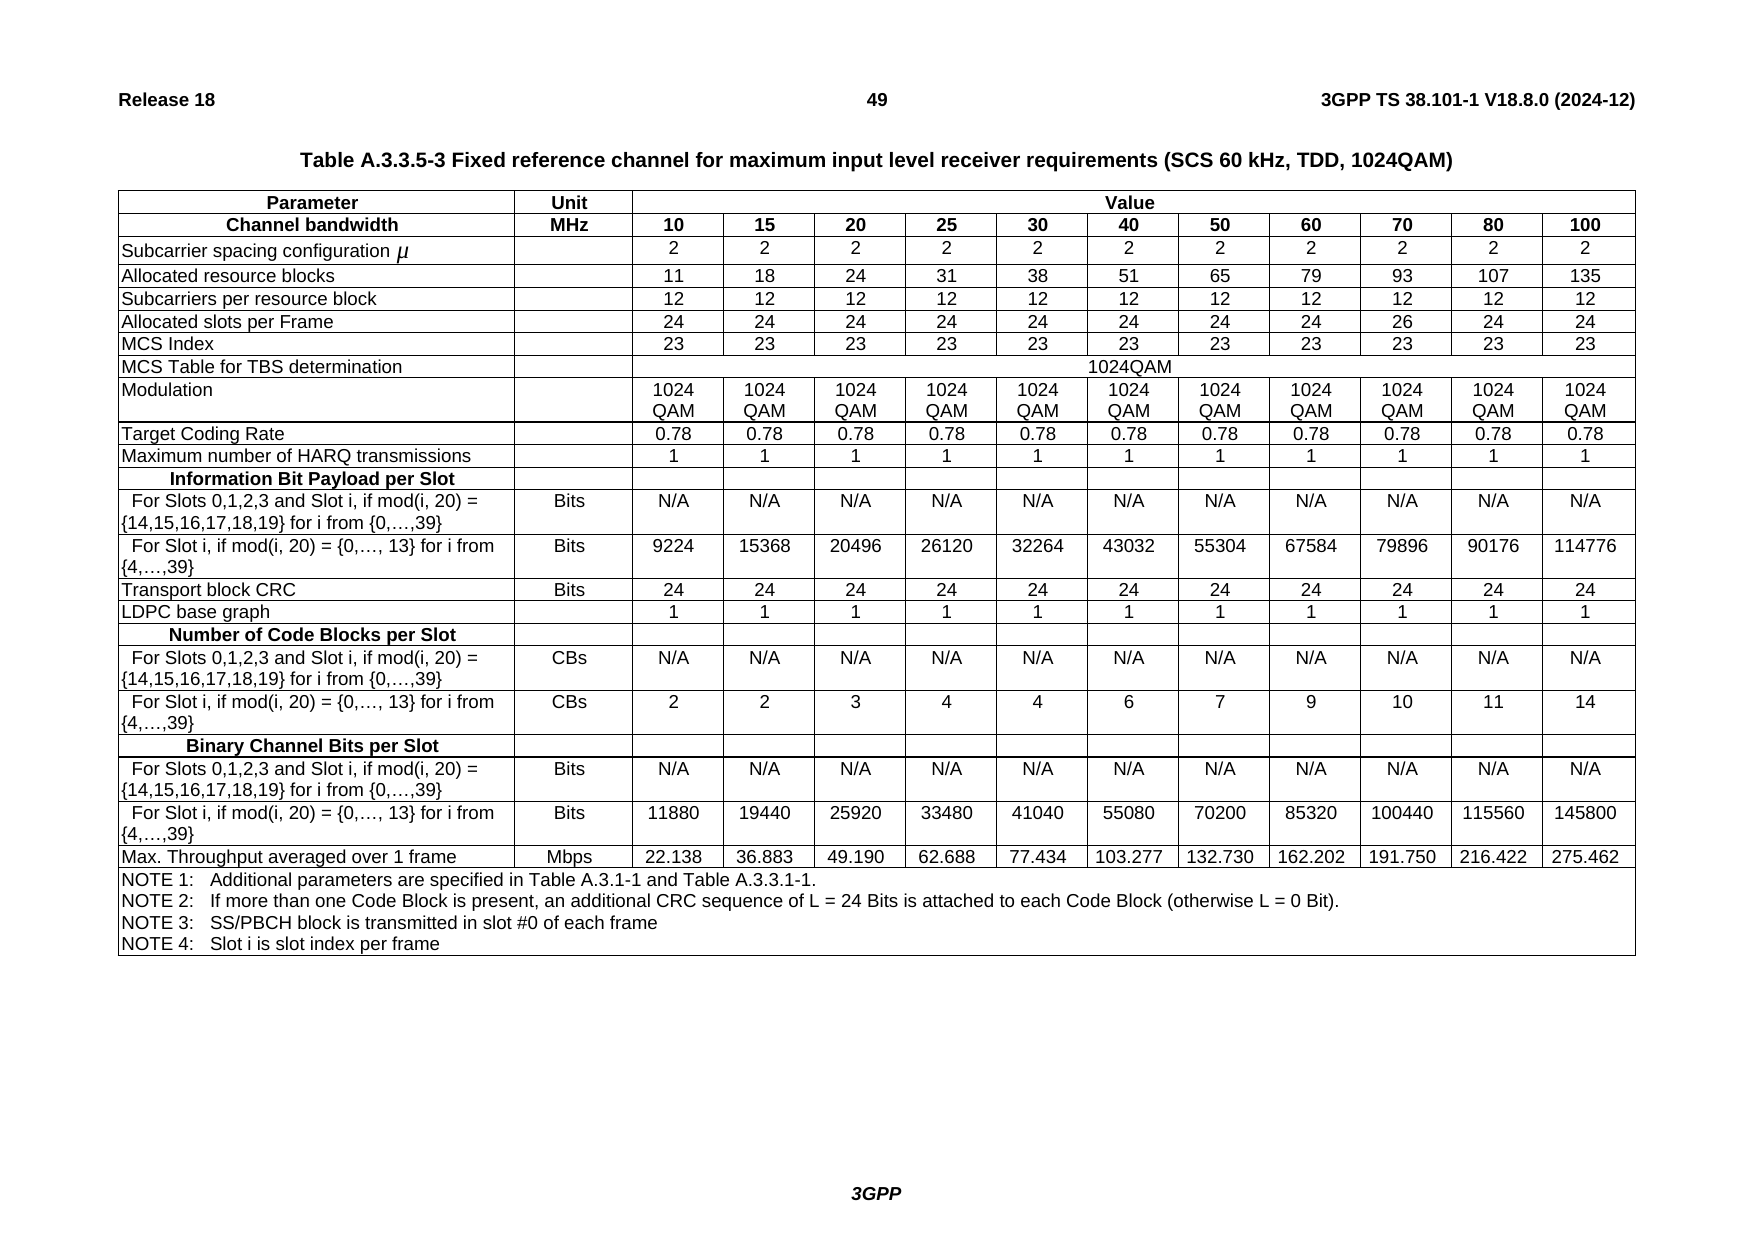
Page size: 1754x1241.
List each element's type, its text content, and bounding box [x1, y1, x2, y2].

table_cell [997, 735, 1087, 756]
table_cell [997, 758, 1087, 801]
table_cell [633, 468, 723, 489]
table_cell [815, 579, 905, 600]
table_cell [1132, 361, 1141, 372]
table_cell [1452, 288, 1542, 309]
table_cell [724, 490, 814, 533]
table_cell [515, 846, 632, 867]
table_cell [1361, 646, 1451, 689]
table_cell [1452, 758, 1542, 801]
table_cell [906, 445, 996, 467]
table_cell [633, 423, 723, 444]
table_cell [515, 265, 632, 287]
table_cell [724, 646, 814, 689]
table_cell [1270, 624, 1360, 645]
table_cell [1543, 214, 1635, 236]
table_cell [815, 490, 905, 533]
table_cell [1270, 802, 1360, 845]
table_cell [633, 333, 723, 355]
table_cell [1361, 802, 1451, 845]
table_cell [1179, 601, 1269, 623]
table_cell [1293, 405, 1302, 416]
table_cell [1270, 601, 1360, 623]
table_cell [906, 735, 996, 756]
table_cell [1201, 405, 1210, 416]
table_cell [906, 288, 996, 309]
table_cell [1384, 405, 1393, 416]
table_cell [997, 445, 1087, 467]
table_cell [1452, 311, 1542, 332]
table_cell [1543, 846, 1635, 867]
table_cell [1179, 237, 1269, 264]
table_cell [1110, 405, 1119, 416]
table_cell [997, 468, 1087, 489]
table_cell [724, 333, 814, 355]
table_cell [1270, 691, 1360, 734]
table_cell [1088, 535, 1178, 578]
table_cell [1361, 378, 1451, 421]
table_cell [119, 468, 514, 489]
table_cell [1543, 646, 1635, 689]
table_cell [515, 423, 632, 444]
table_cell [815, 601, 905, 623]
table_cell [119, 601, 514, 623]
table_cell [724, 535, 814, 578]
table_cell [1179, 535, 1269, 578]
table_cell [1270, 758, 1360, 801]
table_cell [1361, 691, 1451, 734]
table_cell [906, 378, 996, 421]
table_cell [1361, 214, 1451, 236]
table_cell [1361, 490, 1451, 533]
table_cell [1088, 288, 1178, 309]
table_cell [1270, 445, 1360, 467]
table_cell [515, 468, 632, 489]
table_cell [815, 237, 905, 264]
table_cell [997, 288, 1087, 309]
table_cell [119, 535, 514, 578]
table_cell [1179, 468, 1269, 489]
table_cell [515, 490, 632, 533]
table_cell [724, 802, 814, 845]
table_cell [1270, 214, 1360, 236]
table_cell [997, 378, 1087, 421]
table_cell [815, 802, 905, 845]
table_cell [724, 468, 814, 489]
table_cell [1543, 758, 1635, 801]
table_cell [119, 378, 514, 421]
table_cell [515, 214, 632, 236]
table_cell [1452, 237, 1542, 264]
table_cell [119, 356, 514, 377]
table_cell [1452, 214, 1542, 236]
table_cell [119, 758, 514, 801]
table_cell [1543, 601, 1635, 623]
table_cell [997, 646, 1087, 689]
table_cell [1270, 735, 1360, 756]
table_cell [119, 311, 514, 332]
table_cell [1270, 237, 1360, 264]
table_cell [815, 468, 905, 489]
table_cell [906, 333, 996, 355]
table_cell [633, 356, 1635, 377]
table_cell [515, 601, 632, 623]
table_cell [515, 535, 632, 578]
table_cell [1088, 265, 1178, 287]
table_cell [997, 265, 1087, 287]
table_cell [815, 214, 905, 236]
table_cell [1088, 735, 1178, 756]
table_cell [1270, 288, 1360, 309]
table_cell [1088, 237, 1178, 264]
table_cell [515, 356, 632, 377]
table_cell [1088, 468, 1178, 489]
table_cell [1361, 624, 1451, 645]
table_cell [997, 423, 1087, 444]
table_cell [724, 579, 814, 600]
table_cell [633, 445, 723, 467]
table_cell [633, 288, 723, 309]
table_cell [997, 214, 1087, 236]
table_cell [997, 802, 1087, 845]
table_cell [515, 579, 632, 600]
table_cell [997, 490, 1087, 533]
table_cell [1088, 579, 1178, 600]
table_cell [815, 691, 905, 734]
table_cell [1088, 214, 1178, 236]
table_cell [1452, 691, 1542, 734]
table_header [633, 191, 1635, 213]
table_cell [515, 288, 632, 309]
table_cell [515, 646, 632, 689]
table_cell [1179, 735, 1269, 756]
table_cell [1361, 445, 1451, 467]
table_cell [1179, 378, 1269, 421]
text Table A.3.3.5-3 Fixed reference channel for maximum input level receiver requirements (SCS 60 kHz, TDD, 1024QAM) [118, 148, 1636, 172]
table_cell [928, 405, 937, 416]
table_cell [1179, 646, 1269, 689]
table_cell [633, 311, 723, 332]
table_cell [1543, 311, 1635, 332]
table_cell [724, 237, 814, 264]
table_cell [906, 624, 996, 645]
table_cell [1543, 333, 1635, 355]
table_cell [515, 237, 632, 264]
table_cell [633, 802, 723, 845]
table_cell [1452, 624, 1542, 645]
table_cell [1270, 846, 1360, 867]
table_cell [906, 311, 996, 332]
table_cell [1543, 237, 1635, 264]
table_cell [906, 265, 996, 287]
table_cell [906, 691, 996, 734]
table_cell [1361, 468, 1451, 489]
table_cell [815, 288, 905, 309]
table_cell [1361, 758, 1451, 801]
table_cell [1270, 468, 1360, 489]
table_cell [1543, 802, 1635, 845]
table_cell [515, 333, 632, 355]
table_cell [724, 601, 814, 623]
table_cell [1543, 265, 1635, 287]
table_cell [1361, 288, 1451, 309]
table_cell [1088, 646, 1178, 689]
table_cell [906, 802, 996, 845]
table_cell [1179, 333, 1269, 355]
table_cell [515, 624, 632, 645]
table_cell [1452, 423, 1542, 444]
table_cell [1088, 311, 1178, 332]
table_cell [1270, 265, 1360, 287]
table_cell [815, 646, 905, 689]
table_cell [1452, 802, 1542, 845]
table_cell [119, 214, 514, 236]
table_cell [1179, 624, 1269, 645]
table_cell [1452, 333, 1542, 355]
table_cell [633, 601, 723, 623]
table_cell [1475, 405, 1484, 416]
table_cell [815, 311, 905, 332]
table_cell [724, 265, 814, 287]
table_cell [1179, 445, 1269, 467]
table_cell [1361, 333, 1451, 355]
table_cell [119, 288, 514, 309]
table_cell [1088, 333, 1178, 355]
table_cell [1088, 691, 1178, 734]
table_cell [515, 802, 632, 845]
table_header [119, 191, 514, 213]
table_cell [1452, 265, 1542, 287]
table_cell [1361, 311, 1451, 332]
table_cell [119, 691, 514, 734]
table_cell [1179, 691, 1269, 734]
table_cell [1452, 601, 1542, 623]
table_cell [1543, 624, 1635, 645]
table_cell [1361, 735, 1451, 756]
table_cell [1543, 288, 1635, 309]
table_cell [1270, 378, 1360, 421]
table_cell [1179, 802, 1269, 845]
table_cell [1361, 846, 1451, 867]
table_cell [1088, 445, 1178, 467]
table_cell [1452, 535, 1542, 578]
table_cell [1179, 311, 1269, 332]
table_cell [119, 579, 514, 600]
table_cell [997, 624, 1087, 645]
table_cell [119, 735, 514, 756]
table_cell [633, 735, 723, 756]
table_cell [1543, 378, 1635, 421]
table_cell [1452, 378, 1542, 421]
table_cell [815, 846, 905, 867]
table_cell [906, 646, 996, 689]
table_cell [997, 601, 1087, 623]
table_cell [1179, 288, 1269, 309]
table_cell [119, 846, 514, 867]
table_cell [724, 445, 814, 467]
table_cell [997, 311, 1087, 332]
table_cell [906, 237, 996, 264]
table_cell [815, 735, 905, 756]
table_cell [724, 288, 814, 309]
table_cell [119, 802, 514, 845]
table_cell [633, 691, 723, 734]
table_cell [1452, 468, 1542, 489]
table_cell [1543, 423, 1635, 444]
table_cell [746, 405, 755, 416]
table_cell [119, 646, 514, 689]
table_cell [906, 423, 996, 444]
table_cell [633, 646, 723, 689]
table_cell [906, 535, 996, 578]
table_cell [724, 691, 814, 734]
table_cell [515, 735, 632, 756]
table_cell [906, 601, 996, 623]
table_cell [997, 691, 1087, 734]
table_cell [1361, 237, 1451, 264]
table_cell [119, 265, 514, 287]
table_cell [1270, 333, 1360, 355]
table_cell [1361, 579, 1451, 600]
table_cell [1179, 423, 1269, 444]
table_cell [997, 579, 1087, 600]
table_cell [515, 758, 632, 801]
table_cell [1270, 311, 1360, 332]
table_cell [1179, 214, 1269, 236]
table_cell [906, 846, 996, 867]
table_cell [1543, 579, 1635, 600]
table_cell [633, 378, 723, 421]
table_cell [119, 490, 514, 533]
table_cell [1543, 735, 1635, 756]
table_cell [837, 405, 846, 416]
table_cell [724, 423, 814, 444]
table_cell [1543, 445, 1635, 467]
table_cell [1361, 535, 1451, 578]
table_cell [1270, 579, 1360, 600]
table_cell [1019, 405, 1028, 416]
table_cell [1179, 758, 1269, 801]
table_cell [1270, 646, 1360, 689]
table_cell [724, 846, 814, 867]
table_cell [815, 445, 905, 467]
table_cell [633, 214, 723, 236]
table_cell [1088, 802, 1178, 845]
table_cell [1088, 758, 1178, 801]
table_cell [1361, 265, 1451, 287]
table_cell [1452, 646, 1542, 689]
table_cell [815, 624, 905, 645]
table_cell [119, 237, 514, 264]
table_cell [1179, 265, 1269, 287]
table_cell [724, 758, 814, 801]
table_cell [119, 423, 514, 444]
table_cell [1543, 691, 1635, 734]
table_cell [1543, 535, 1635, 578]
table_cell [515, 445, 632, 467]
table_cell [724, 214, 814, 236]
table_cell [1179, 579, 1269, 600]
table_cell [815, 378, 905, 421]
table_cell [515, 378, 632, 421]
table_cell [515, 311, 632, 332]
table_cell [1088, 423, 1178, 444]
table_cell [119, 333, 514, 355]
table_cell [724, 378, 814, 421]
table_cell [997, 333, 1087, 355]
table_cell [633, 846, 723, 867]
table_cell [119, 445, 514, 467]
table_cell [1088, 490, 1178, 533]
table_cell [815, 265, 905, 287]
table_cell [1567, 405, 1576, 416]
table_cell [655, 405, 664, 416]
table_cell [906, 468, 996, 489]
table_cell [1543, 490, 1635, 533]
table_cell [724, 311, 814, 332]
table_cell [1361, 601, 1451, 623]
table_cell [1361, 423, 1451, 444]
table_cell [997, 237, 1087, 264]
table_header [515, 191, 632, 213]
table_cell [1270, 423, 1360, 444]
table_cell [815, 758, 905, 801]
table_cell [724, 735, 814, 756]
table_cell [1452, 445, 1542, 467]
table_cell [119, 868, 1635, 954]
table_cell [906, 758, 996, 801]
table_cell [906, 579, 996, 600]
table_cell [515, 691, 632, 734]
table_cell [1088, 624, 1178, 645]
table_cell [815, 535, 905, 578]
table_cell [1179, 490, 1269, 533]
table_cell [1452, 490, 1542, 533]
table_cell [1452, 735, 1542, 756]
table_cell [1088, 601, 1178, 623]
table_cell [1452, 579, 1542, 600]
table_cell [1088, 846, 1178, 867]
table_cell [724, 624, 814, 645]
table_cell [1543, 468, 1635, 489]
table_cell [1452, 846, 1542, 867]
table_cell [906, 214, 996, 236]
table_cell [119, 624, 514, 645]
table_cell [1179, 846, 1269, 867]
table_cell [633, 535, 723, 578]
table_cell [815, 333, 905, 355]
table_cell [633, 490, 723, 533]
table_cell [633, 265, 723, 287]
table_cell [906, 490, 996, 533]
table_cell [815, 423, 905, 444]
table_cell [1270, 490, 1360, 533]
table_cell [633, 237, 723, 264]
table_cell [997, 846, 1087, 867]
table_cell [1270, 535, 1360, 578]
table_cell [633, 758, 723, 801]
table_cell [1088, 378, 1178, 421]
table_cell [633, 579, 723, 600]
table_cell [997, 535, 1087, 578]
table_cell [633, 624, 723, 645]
